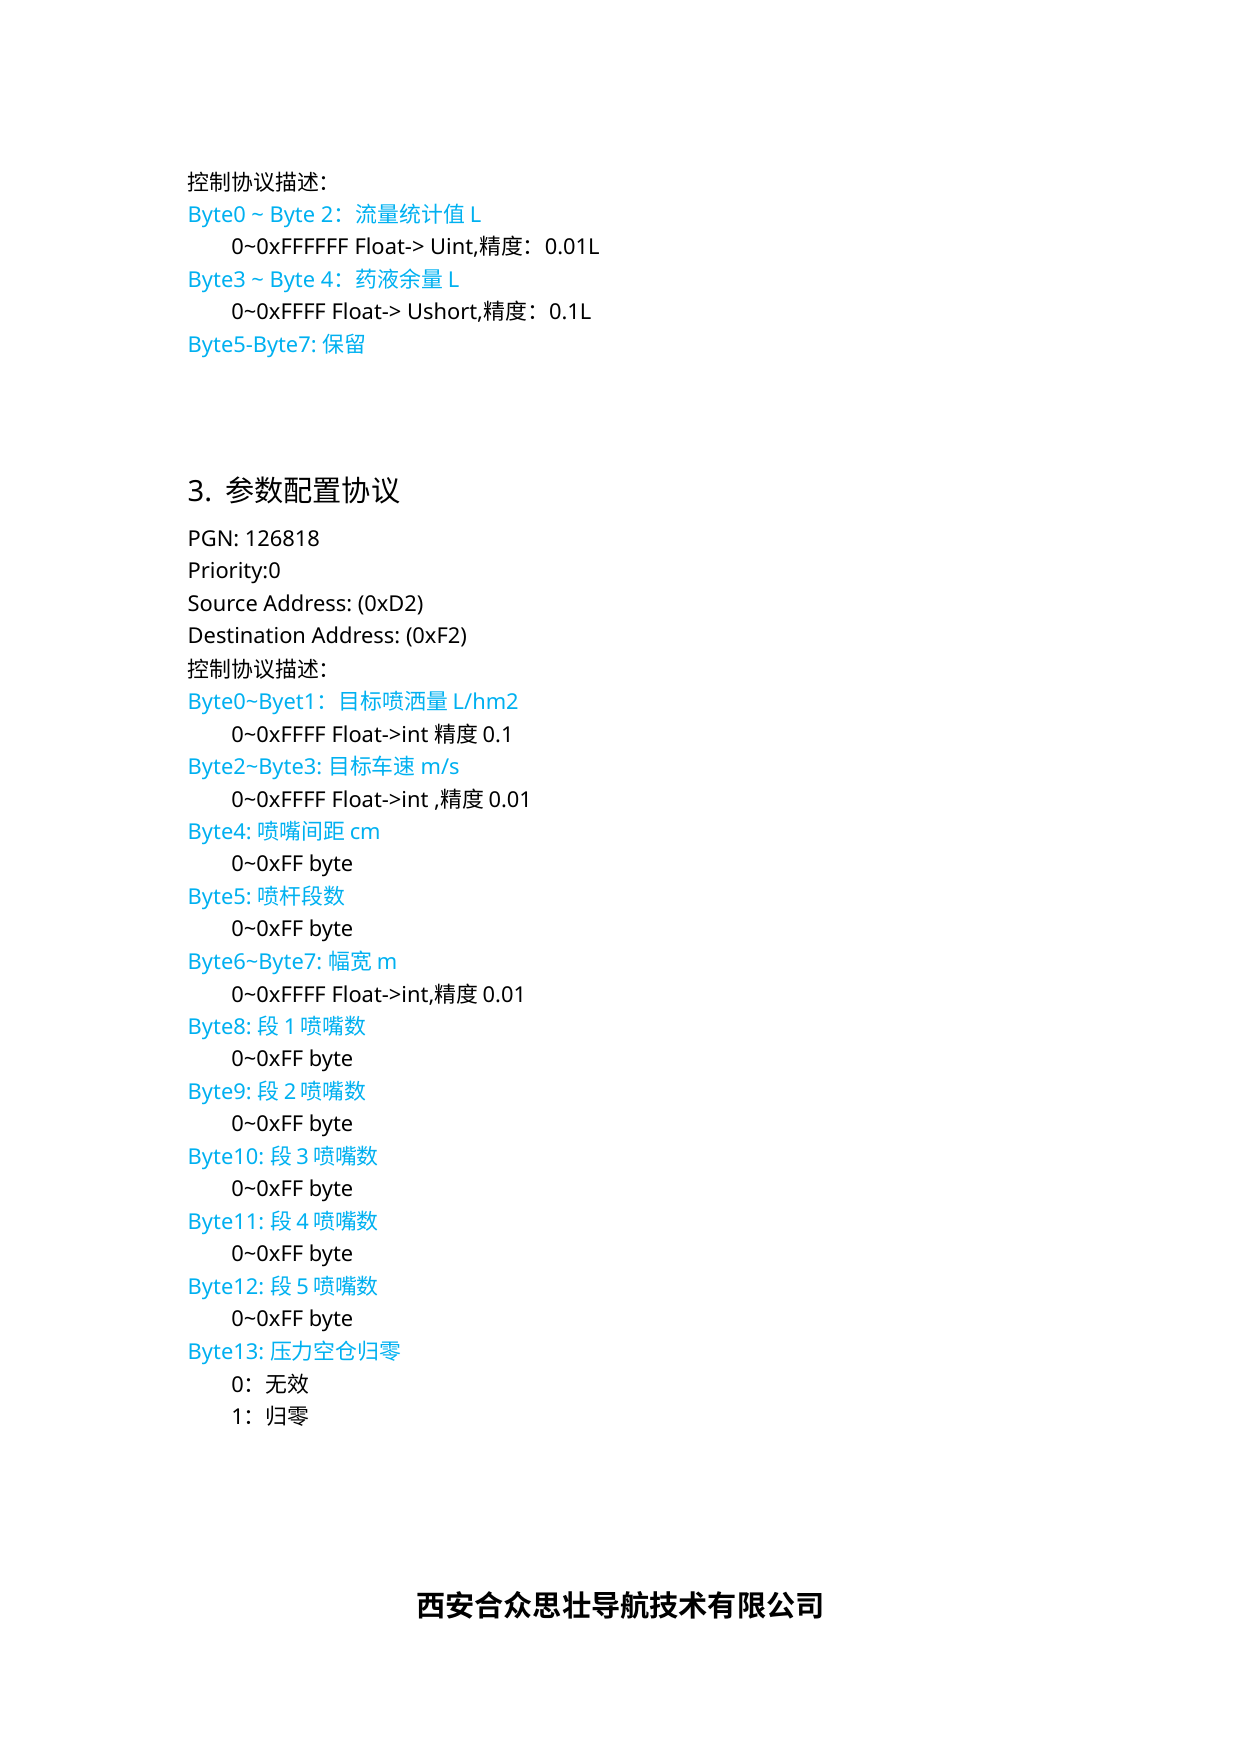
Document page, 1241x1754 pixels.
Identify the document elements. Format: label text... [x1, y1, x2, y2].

text Priority:0 [187, 554, 1053, 587]
text 控制协议描述： [187, 652, 1053, 684]
list 参数配置协议 [187, 457, 1053, 522]
text Byte5: 喷杆段数 [187, 879, 1053, 912]
text 0~0xFF byte [187, 1302, 1053, 1334]
text 控制协议描述： [187, 164, 1053, 197]
text Byte6~Byte7: 幅宽 m [187, 944, 1053, 977]
text Byte0 ~ Byte 2：流量统计值 L [187, 197, 1053, 229]
text Byte0~Byet1：目标喷洒量 L/hm2 [187, 684, 1053, 717]
text 0~0xFF byte [187, 1107, 1053, 1139]
text 0~0xFFFF Float->int 精度0.1 [187, 717, 1053, 749]
text 0~0xFF byte [187, 847, 1053, 879]
text 0~0xFF byte [187, 1237, 1053, 1269]
text 0~0xFFFF Float->int ,精度0.01 [187, 782, 1053, 814]
text Byte12: 段5喷嘴数 [187, 1269, 1053, 1302]
text Byte9: 段2喷嘴数 [187, 1074, 1053, 1107]
text Byte11: 段4喷嘴数 [187, 1204, 1053, 1237]
text Destination Address: (0xF2) [187, 619, 1053, 652]
text 0~0xFFFF Float-> Ushort,精度：0.1L [187, 294, 1053, 327]
text Byte3 ~ Byte 4：药液余量 L [187, 262, 1053, 294]
text Byte4: 喷嘴间距 cm [187, 814, 1053, 847]
text Byte8: 段1喷嘴数 [187, 1009, 1053, 1042]
text 0~0xFF byte [187, 1042, 1053, 1074]
text 0~0xFF byte [187, 912, 1053, 944]
text Byte5-Byte7: 保留 [187, 327, 1053, 359]
text 0：无效 [187, 1367, 1053, 1399]
text 0~0xFF byte [187, 1172, 1053, 1204]
text PGN: 126818 [187, 522, 1053, 554]
text Byte2~Byte3: 目标车速 m/s [187, 749, 1053, 782]
text 0~0xFFFF Float->int,精度0.01 [187, 977, 1053, 1009]
text 0~0xFFFFFF Float-> Uint,精度：0.01L [187, 229, 1053, 262]
text Byte10: 段3喷嘴数 [187, 1139, 1053, 1172]
text Byte13: 压力空仓归零 [187, 1334, 1053, 1367]
text Source Address: (0xD2) [187, 587, 1053, 619]
text 1：归零 [187, 1399, 1053, 1432]
